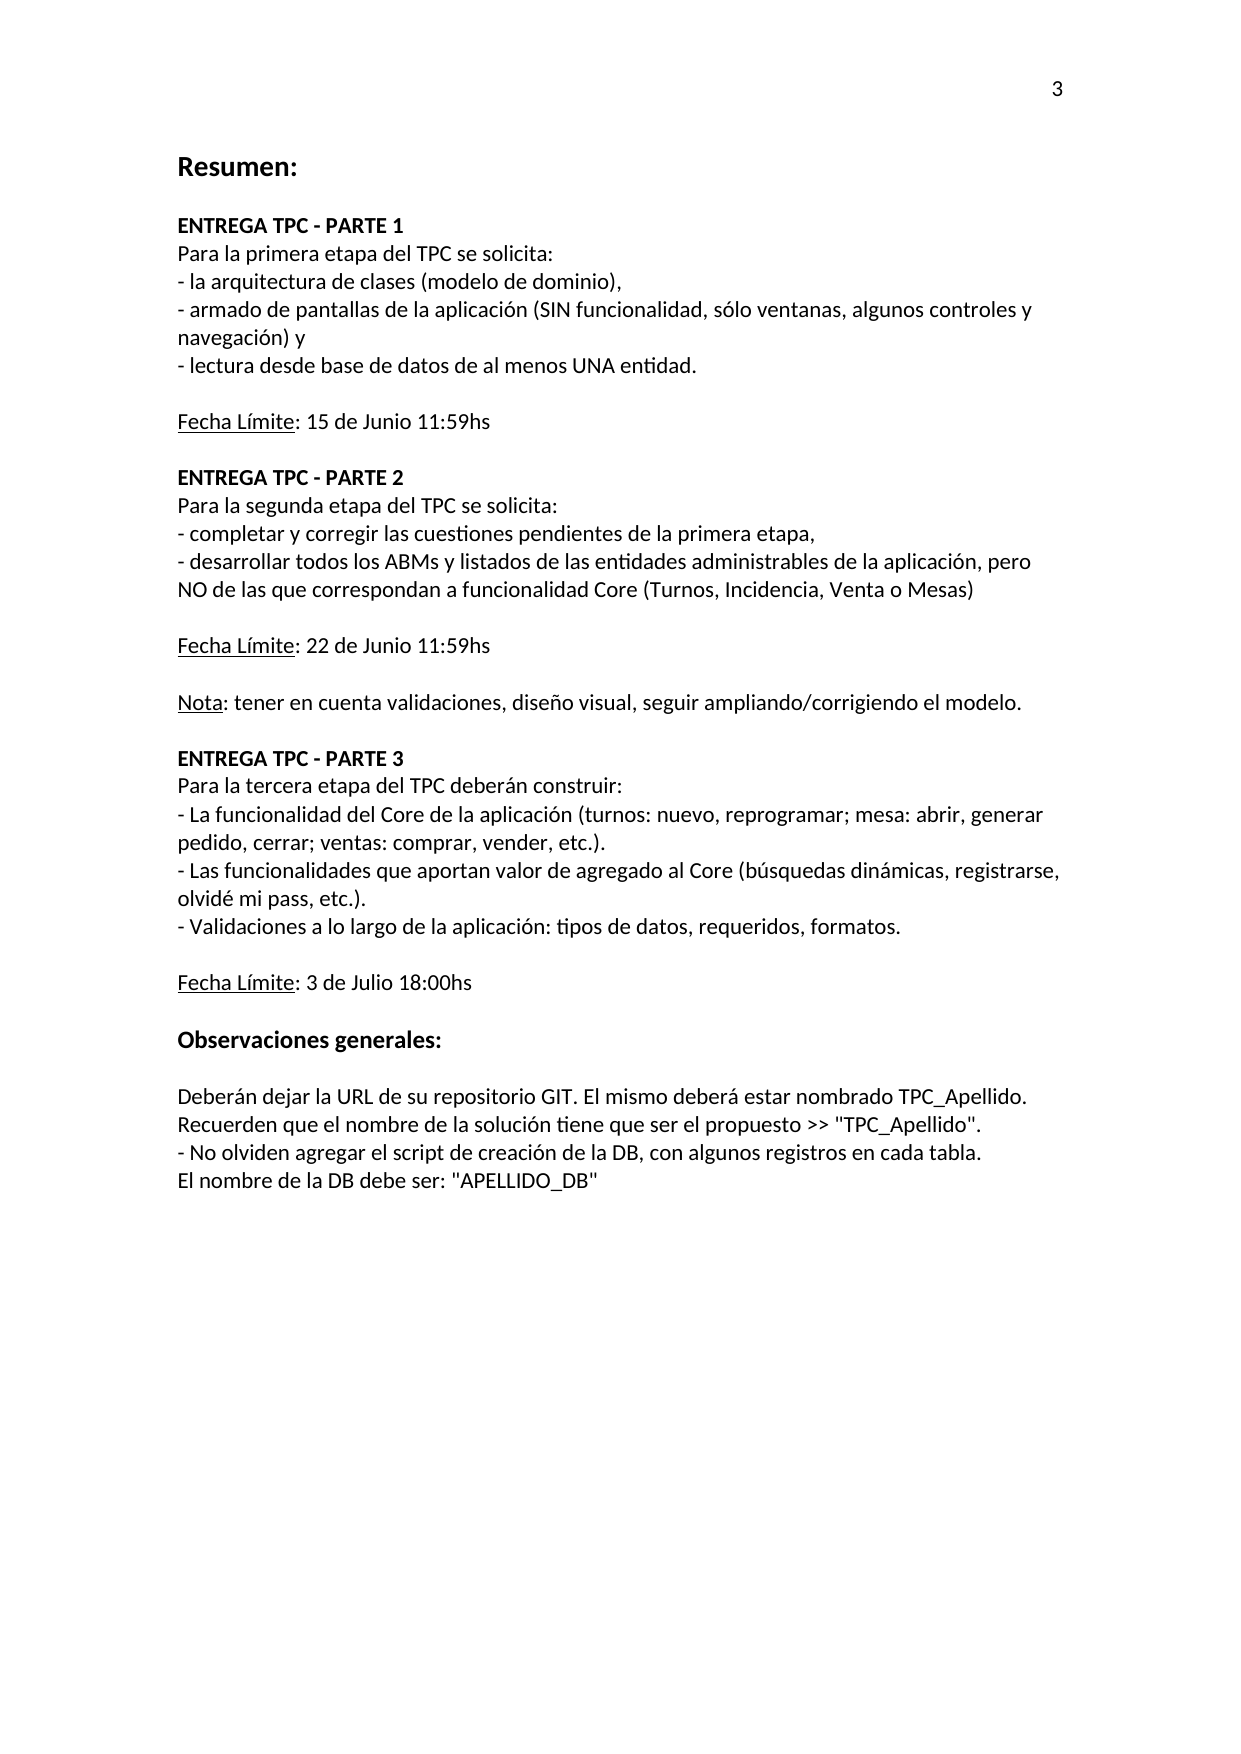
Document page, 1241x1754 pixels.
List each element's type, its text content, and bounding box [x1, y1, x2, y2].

text Observaciones generales: [177, 1024, 1063, 1054]
text - armado de pantallas de la aplicación (SIN funcionalidad, sólo ventanas, algunos controles y navegación) y [177, 295, 1063, 351]
text ENTREGA TPC - PARTE 3 [177, 744, 1063, 772]
text El nombre de la DB debe ser: "APELLIDO_DB" [177, 1166, 1063, 1194]
text - Validaciones a lo largo de la aplicación: tipos de datos, requeridos, formatos. [177, 912, 1063, 940]
text - desarrollar todos los ABMs y listados de las entidades administrables de la aplicación, pero NO de las que correspondan a funcionalidad Core (Turnos, Incidencia, Venta o Mesas) [177, 547, 1063, 603]
text Resumen: [177, 148, 1063, 183]
text Fecha Límite: 3 de Julio 18:00hs [177, 968, 1063, 996]
text Deberán dejar la URL de su repositorio GIT. El mismo deberá estar nombrado TPC_Apellido. [177, 1082, 1063, 1110]
text - lectura desde base de datos de al menos UNA entidad. [177, 351, 1063, 379]
text ENTREGA TPC - PARTE 2 [177, 463, 1063, 491]
text - No olviden agregar el script de creación de la DB, con algunos registros en cada tabla. [177, 1138, 1063, 1166]
text Recuerden que el nombre de la solución tiene que ser el propuesto >> "TPC_Apellido". [177, 1110, 1063, 1138]
text Para la tercera etapa del TPC deberán construir: [177, 772, 1063, 800]
text Para la segunda etapa del TPC se solicita: [177, 491, 1063, 519]
text - la arquitectura de clases (modelo de dominio), [177, 267, 1063, 295]
text Para la primera etapa del TPC se solicita: [177, 239, 1063, 267]
text Nota: tener en cuenta validaciones, diseño visual, seguir ampliando/corrigiendo el modelo. [177, 688, 1063, 716]
text - La funcionalidad del Core de la aplicación (turnos: nuevo, reprogramar; mesa: abrir, generar pedido, cerrar; ventas: comprar, vender, etc.). [177, 800, 1063, 856]
text - completar y corregir las cuestiones pendientes de la primera etapa, [177, 519, 1063, 547]
text - Las funcionalidades que aportan valor de agregado al Core (búsquedas dinámicas, registrarse, olvidé mi pass, etc.). [177, 856, 1063, 912]
text Fecha Límite: 22 de Junio 11:59hs [177, 632, 1063, 659]
text Fecha Límite: 15 de Junio 11:59hs [177, 407, 1063, 435]
text ENTREGA TPC - PARTE 1 [177, 211, 1063, 239]
